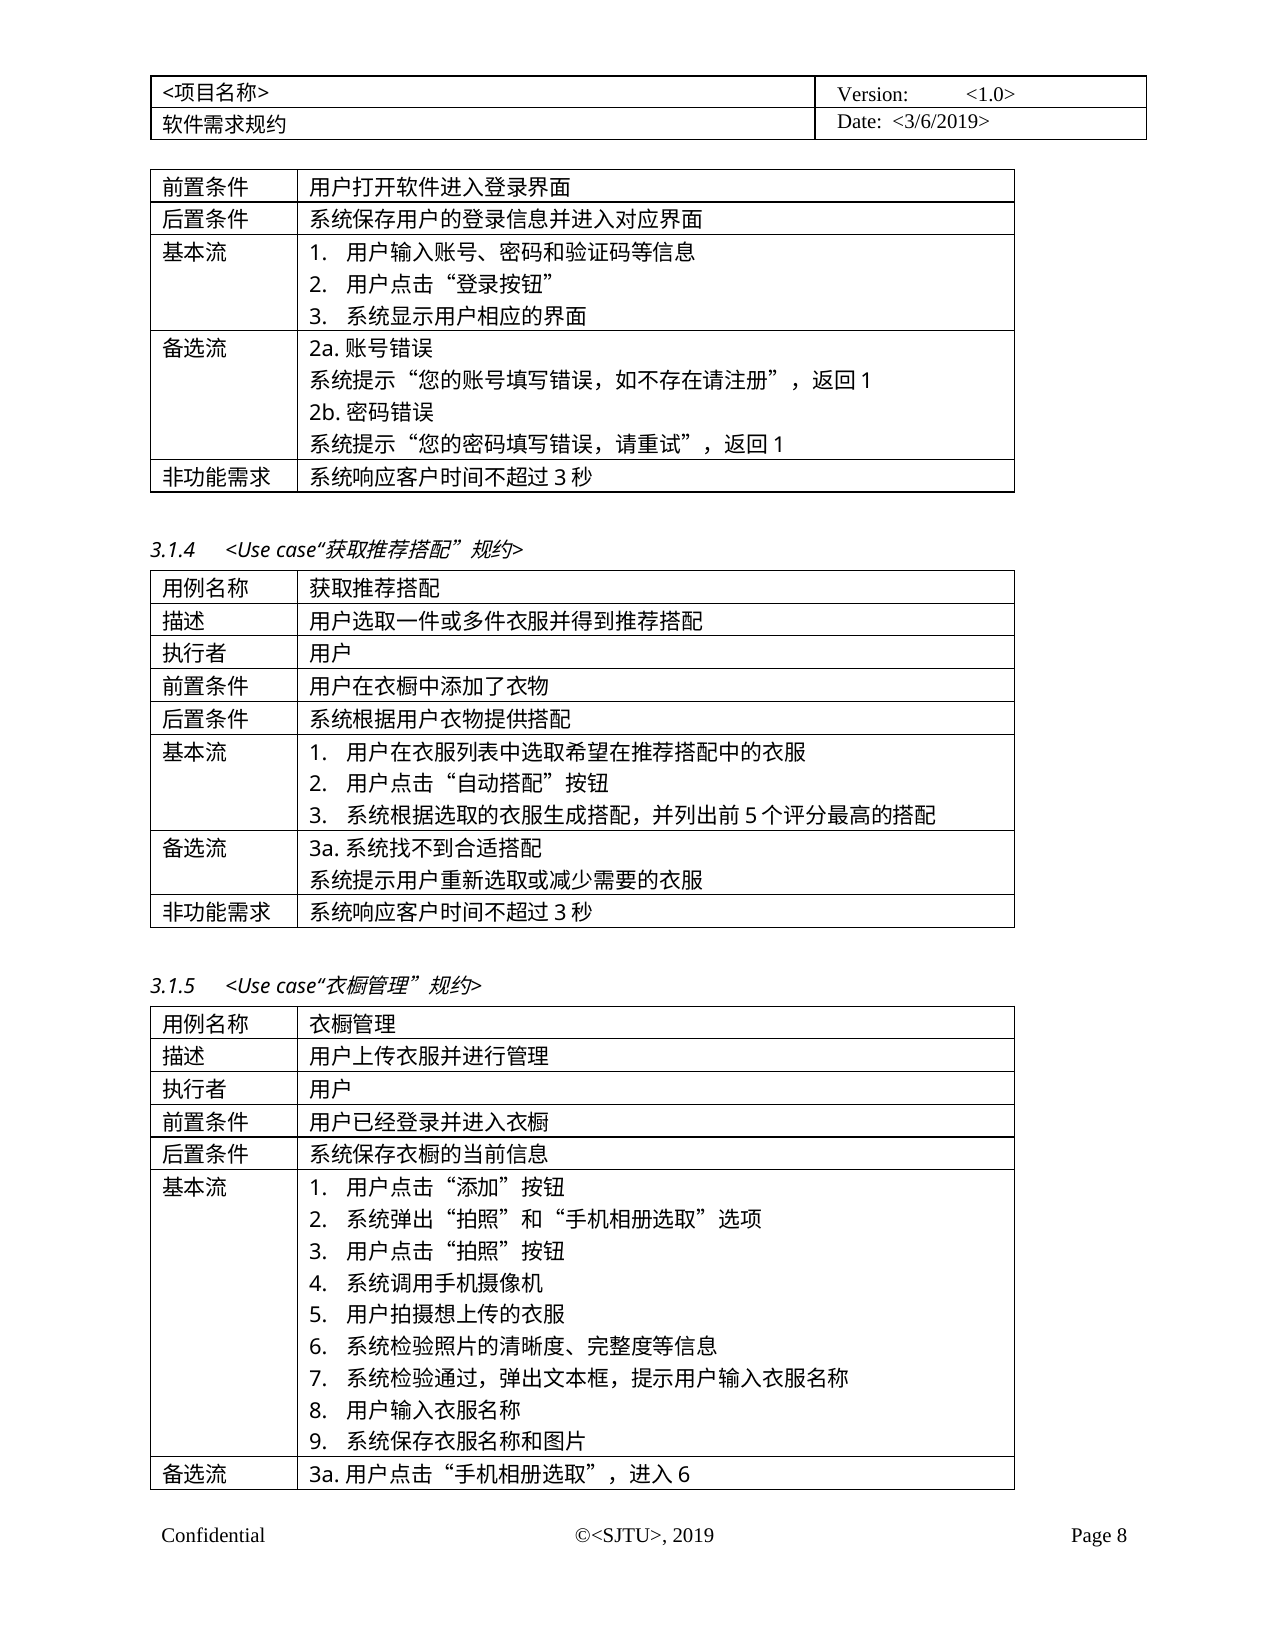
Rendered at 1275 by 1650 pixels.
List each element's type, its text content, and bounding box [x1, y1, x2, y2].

table_cell 备选流 [151, 1457, 297, 1489]
table_cell 用户在衣服列表中选取希望在推荐搭配中的衣服 用户点击“自动搭配”按钮 系统根据选取的衣服生成搭配，并列出前5个评分最高的搭配 [298, 735, 1014, 830]
table_cell 系统响应客户时间不超过3秒 [298, 895, 1014, 927]
table_cell 用户选取一件或多件衣服并得到推荐搭配 [298, 604, 1014, 635]
table_cell 用户 [298, 1072, 1014, 1104]
table_header 获取推荐搭配 [298, 571, 1014, 603]
table_cell 前置条件 [151, 170, 297, 201]
table_cell 基本流 [151, 735, 297, 830]
table_cell 执行者 [151, 636, 297, 668]
table_cell 系统保存用户的登录信息并进入对应界面 [298, 203, 1014, 234]
table_cell 用户在衣橱中添加了衣物 [298, 669, 1014, 701]
table_cell 基本流 [151, 1170, 297, 1456]
table_cell 非功能需求 [151, 460, 297, 491]
table_header 用例名称 [151, 571, 297, 603]
table_cell 用户已经登录并进入衣橱 [298, 1105, 1014, 1136]
table_cell 系统根据用户衣物提供搭配 [298, 702, 1014, 733]
table_header 衣橱管理 [298, 1007, 1014, 1038]
table_cell 描述 [151, 604, 297, 635]
table_cell 用户点击“添加”按钮 系统弹出“拍照”和“手机相册选取”选项 用户点击“拍照”按钮 系统调用手机摄像机 用户拍摄想上传的衣服 系统检验照片的清晰度、完整度等信息 系统检验通过，弹出文本框，提示用户输入衣服名称 用户输入衣服名称 系统保存衣服名称和图片 [298, 1170, 1014, 1456]
table_cell 前置条件 [151, 669, 297, 701]
table_cell 描述 [151, 1039, 297, 1071]
subtitle <Use case“衣橱管理”规约> [150, 969, 1125, 999]
table_cell 备选流 [151, 331, 297, 458]
subtitle <Use case“获取推荐搭配”规约> [150, 533, 1125, 564]
table_header 用例名称 [151, 1007, 297, 1038]
table_cell 3a. 系统找不到合适搭配 系统提示用户重新选取或减少需要的衣服 [298, 831, 1014, 894]
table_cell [298, 1457, 1014, 1489]
table_cell 用户 [298, 636, 1014, 668]
table_cell 系统保存衣橱的当前信息 [298, 1138, 1014, 1169]
table_cell 系统响应客户时间不超过3秒 [298, 460, 1014, 491]
table_cell 2a. 账号错误 系统提示“您的账号填写错误，如不存在请注册”，返回1 2b. 密码错误 系统提示“您的密码填写错误，请重试”，返回1 [298, 331, 1014, 458]
table_cell 后置条件 [151, 1138, 297, 1169]
table_cell 备选流 [151, 831, 297, 894]
table_cell 后置条件 [151, 702, 297, 733]
table_cell 后置条件 [151, 203, 297, 234]
table_cell 基本流 [151, 235, 297, 330]
table_cell 前置条件 [151, 1105, 297, 1136]
table_cell 执行者 [151, 1072, 297, 1104]
table_cell 用户输入账号、密码和验证码等信息 用户点击“登录按钮” 系统显示用户相应的界面 [298, 235, 1014, 330]
table_cell 非功能需求 [151, 895, 297, 927]
table_cell 用户上传衣服并进行管理 [298, 1039, 1014, 1071]
table_cell 用户打开软件进入登录界面 [298, 170, 1014, 201]
